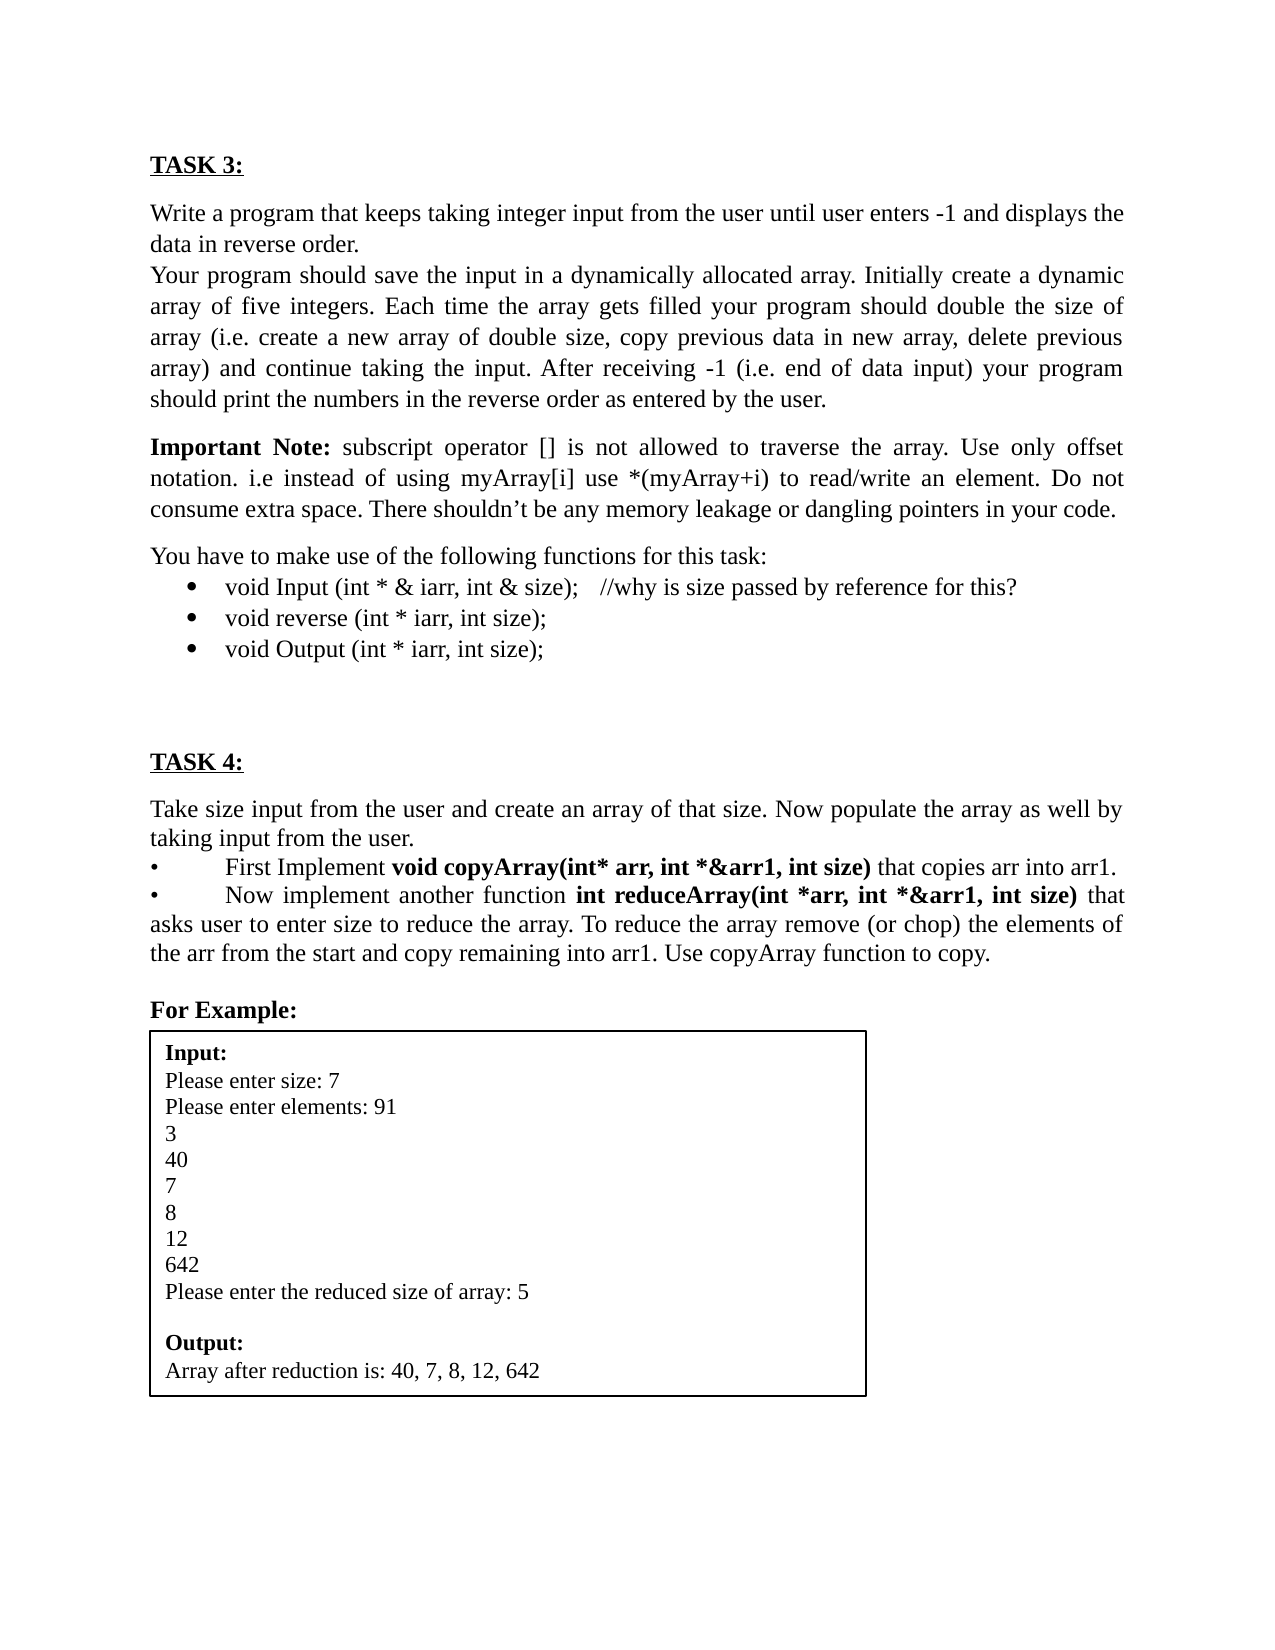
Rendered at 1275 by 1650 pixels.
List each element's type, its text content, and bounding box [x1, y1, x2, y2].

text TASK 3: [150, 150, 1125, 179]
list void Input (int * & iarr, int & size); //why is size passed by reference for this? [187, 572, 1125, 601]
text Take size input from the user and create an array of that size. Now populate the array as well by taking input from the user. [150, 794, 1125, 852]
list void reverse (int * iarr, int size); [187, 603, 1125, 632]
list void Output (int * iarr, int size); [187, 634, 1125, 663]
text Your program should save the input in a dynamically allocated array. Initially create a dynamic array of five integers. Each time the array gets filled your program should double the size of array (i.e. create a new array of double size, copy previous data in new array, delete previous array) and continue taking the input. After receiving -1 (i.e. end of data input) your program should print the numbers in the reverse order as entered by the user. [150, 260, 1125, 413]
text Important Note: subscript operator [] is not allowed to traverse the array. Use only offset notation. i.e instead of using myArray[i] use *(myArray+i) to read/write an element. Do not consume extra space. There shouldn’t be any memory leakage or dangling pointers in your code. [150, 432, 1125, 522]
text Write a program that keeps taking integer input from the user until user enters -1 and displays the data in reverse order. [150, 198, 1125, 257]
text • Now implement another function int reduceArray(int *arr, int *&arr1, int size) that asks user to enter size to reduce the array. To reduce the array remove (or chop) the elements of the arr from the start and copy remaining into arr1. Use copyArray function to copy. [150, 881, 1125, 967]
text TASK 4: [150, 747, 1125, 775]
text You have to make use of the following functions for this task: [150, 541, 1125, 570]
text • First Implement void copyArray(int* arr, int *&arr1, int size) that copies arr into arr1. [150, 852, 1125, 881]
text For Example: [150, 996, 1125, 1024]
